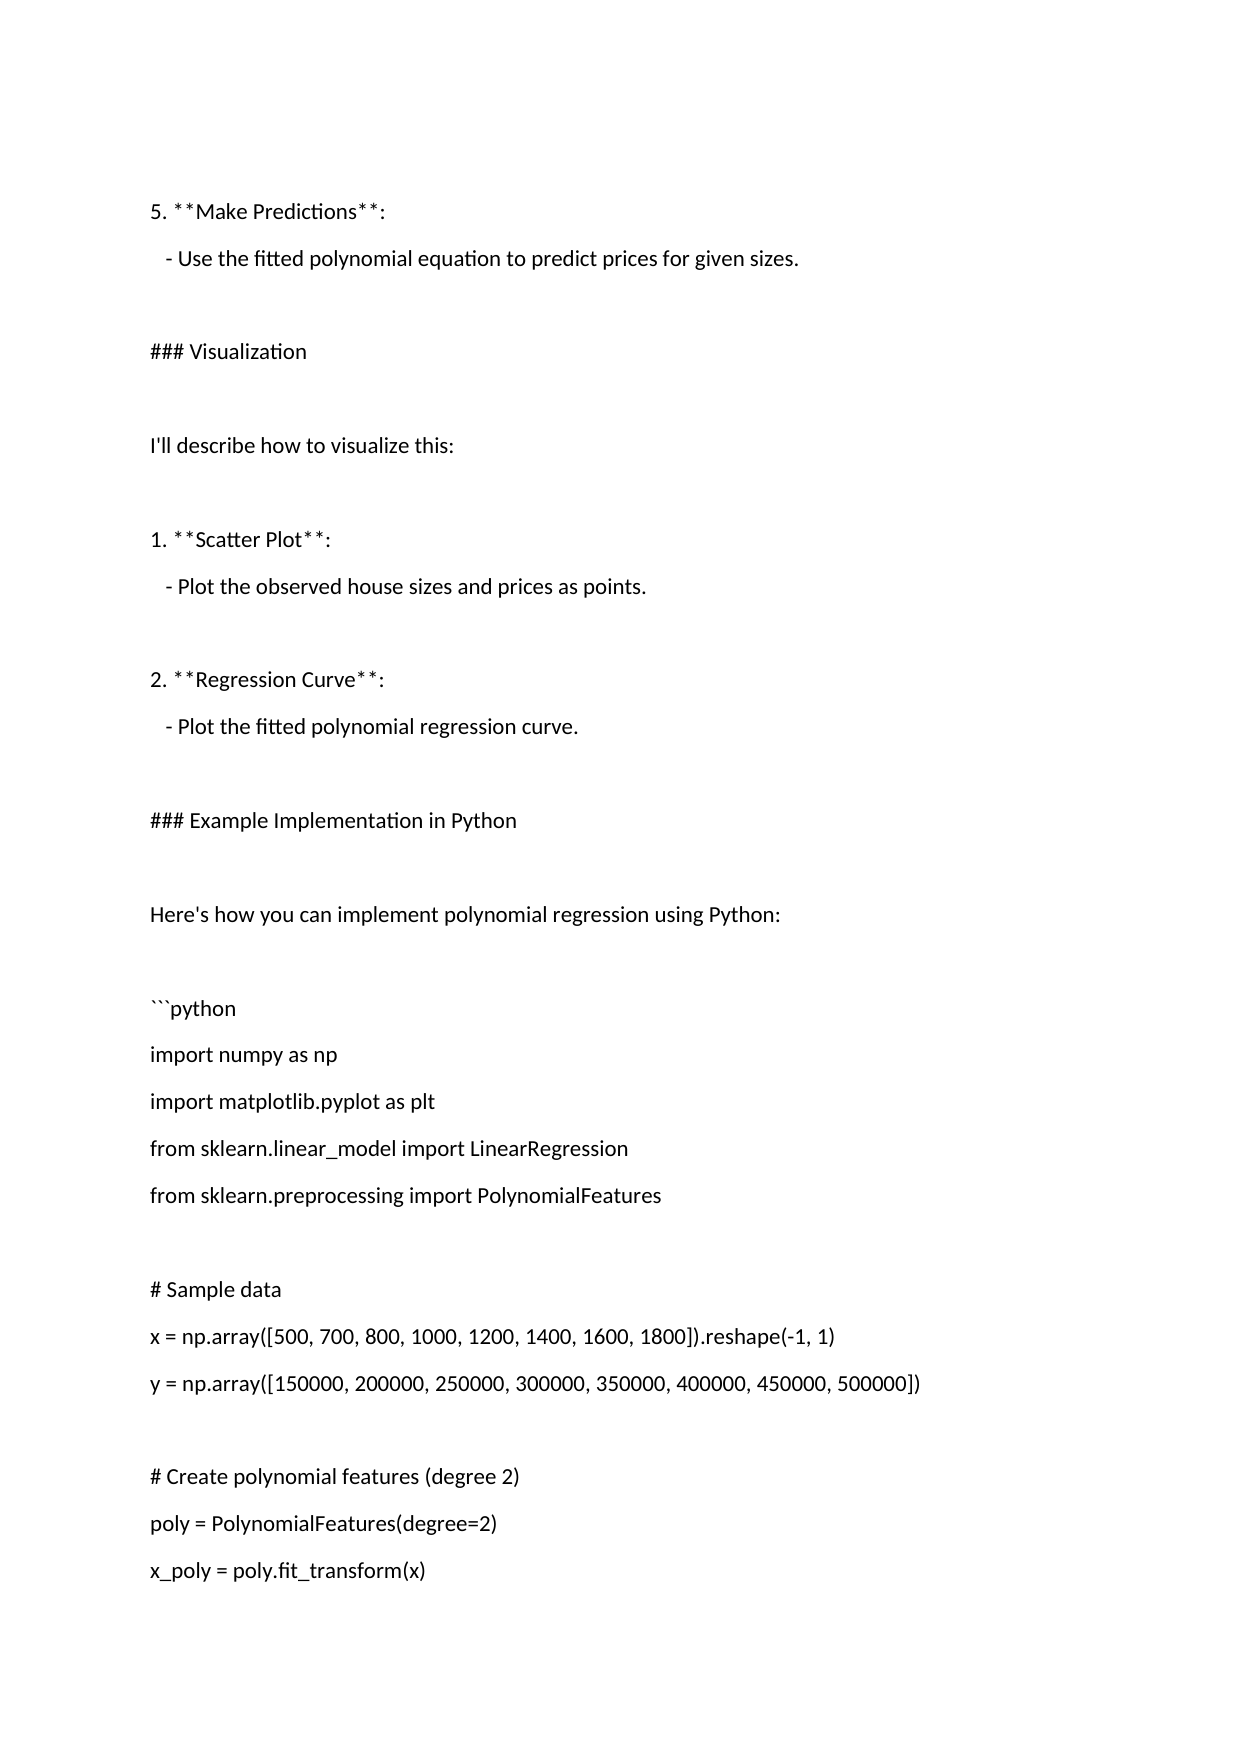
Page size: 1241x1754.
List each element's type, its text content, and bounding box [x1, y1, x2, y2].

text 5. **Make Predictions**: [150, 197, 1090, 225]
text # Create polynomial features (degree 2) [150, 1462, 1090, 1491]
text x_poly = poly.fit_transform(x) [150, 1556, 1090, 1584]
text y = np.array([150000, 200000, 250000, 300000, 350000, 400000, 450000, 500000]) [150, 1369, 1090, 1397]
text - Use the fitted polynomial equation to predict prices for given sizes. [150, 244, 1090, 272]
text import numpy as np [150, 1041, 1090, 1069]
text 1. **Scatter Plot**: [150, 525, 1090, 553]
text x = np.array([500, 700, 800, 1000, 1200, 1400, 1600, 1800]).reshape(-1, 1) [150, 1322, 1090, 1350]
text Here's how you can implement polynomial regression using Python: [150, 900, 1090, 928]
text 2. **Regression Curve**: [150, 666, 1090, 694]
text # Sample data [150, 1275, 1090, 1303]
text ### Example Implementation in Python [150, 806, 1090, 834]
text I'll describe how to visualize this: [150, 431, 1090, 459]
text - Plot the fitted polynomial regression curve. [150, 712, 1090, 741]
text - Plot the observed house sizes and prices as points. [150, 572, 1090, 600]
text ```python [150, 994, 1090, 1022]
text import matplotlib.pyplot as plt [150, 1087, 1090, 1116]
text poly = PolynomialFeatures(degree=2) [150, 1509, 1090, 1537]
text from sklearn.linear_model import LinearRegression [150, 1134, 1090, 1162]
text ### Visualization [150, 337, 1090, 366]
text from sklearn.preprocessing import PolynomialFeatures [150, 1181, 1090, 1209]
